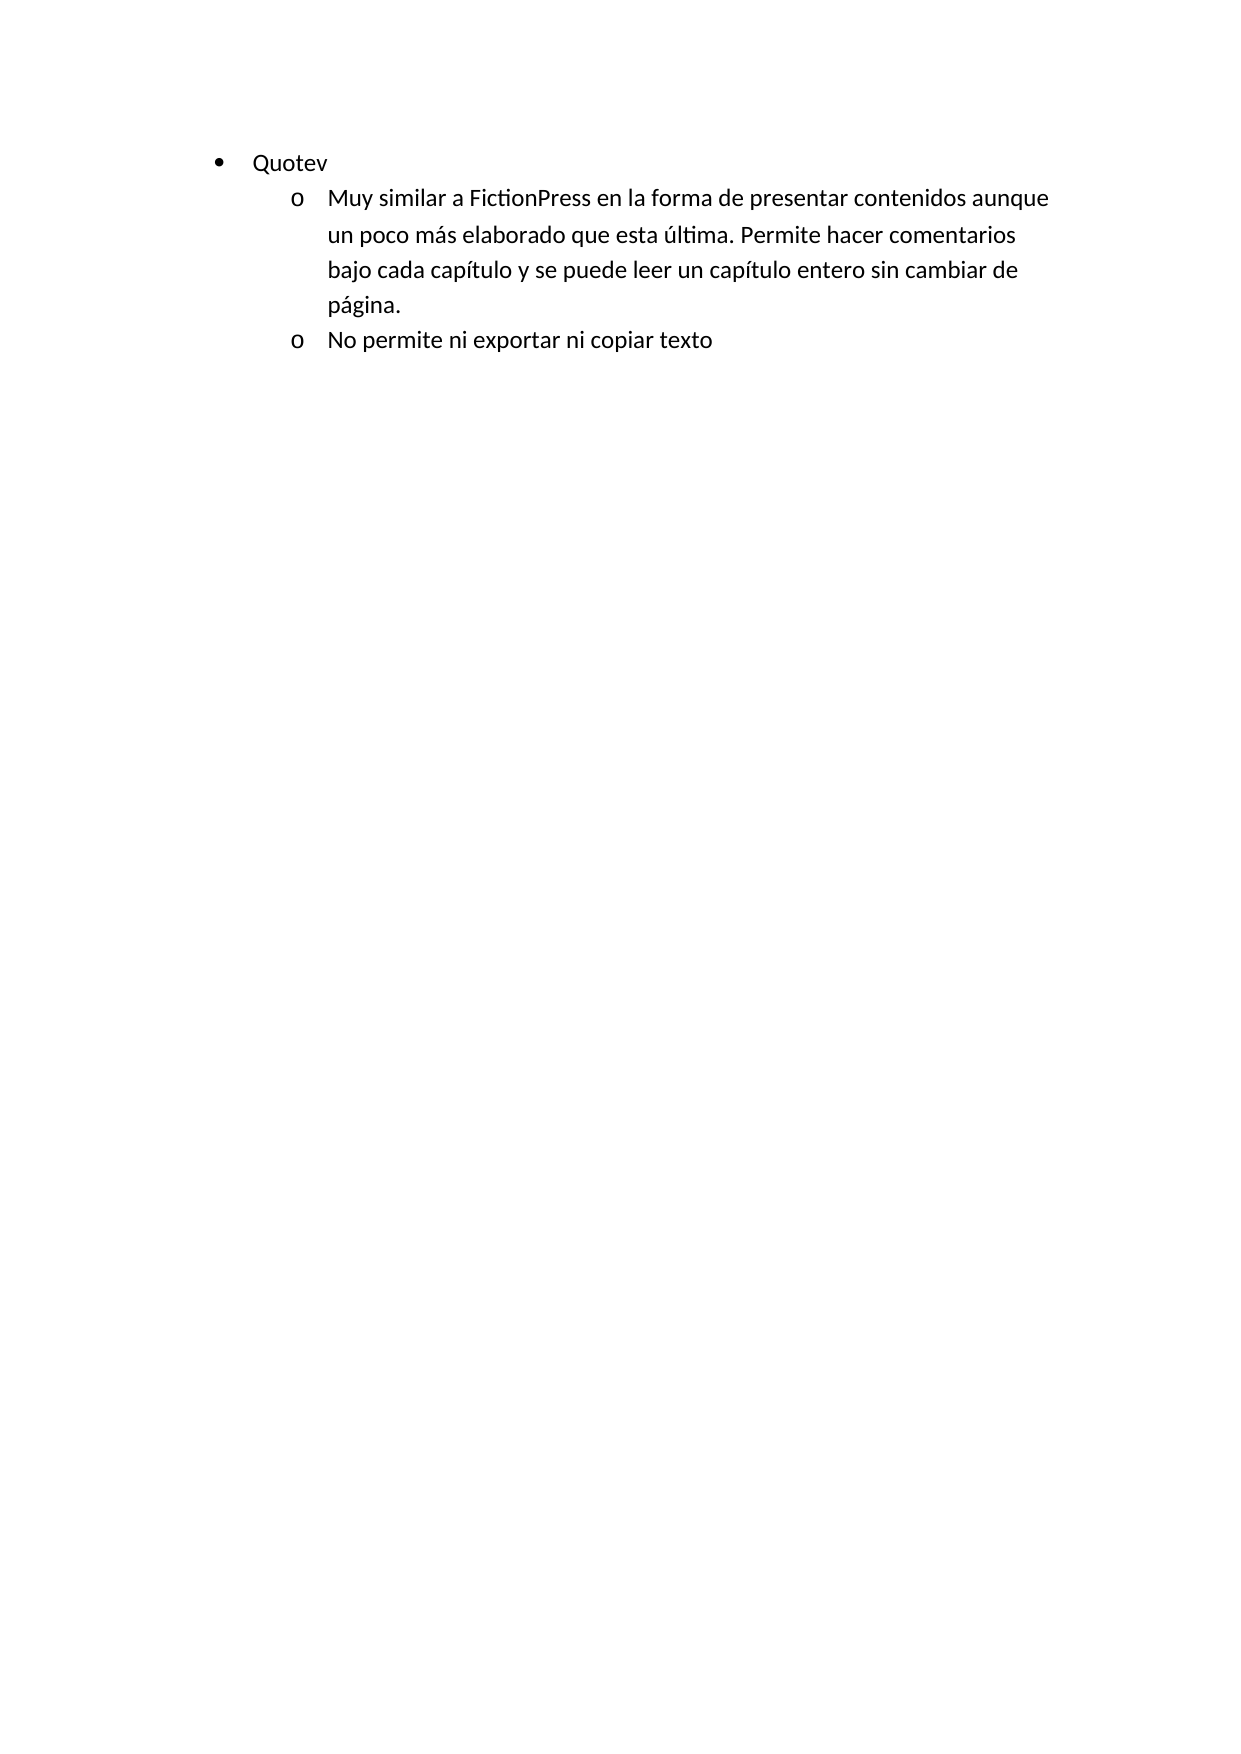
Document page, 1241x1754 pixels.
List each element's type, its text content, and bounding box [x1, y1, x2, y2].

list Muy similar a FictionPress en la forma de presentar contenidos aunque un poco más elaborado que esta última. Permite hacer comentarios bajo cada capítulo y se puede leer un capítulo entero sin cambiar de página. [290, 183, 1063, 319]
list Quotev [215, 148, 1063, 178]
list No permite ni exportar ni copiar texto [290, 324, 1063, 356]
